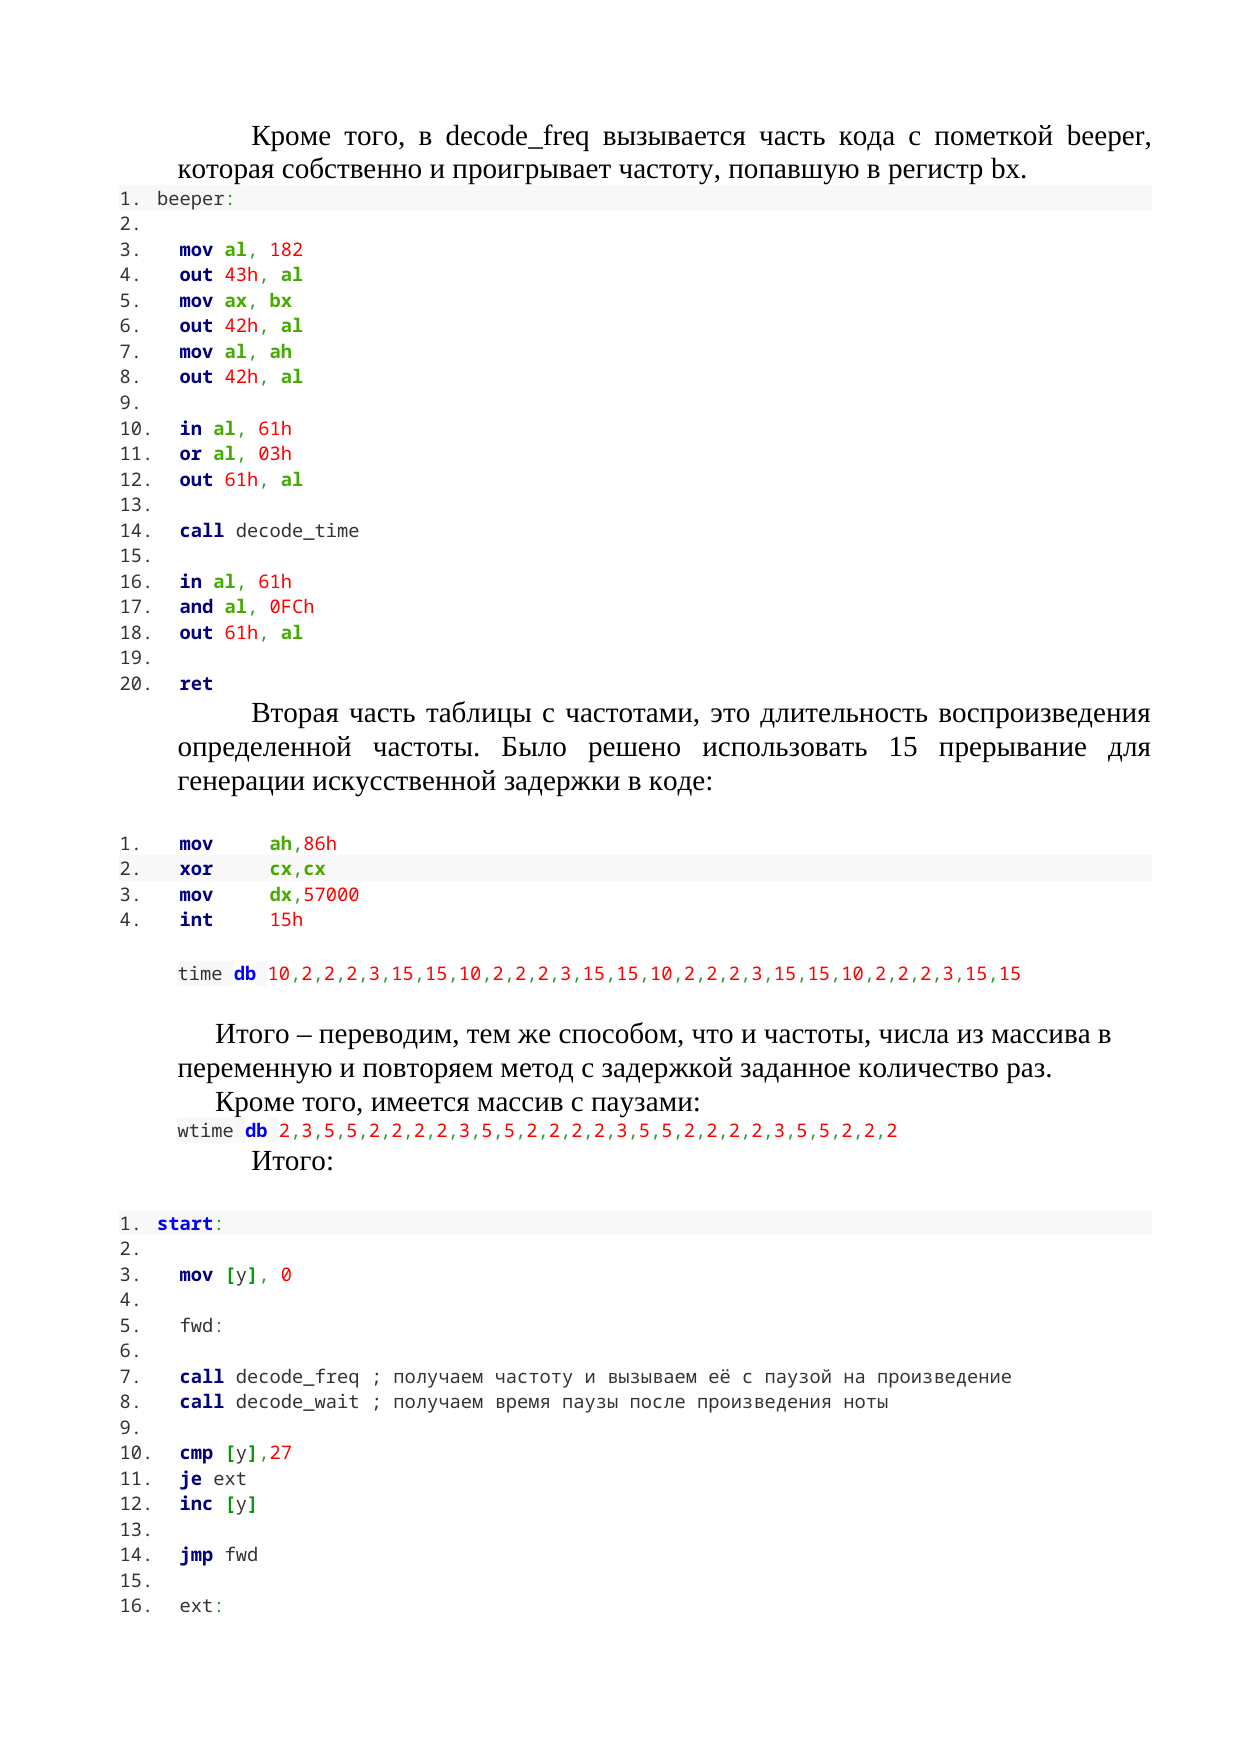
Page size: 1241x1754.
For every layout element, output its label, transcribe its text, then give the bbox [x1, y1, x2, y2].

list xor cx,cx [119, 855, 1152, 881]
list out 42h, al [119, 313, 1152, 338]
list beeper: [119, 185, 1152, 211]
list call decode_wait ; получаем время паузы после произведения ноты [119, 1388, 1152, 1414]
text wtime db 2,3,5,5,2,2,2,2,3,5,5,2,2,2,2,3,5,5,2,2,2,2,3,5,5,2,2,2 [278, 1117, 1152, 1143]
list mov [y], 0 [119, 1261, 1152, 1286]
list or al, 03h [119, 440, 1152, 466]
list cmp [y],27 [119, 1439, 1152, 1465]
text Вторая часть таблицы с частотами, это длительность воспроизведения определенной частоты. Было решено использовать 15 прерывание для генерации искусственной задержки в коде: [177, 696, 1152, 796]
text Кроме того, имеется массив с паузами: [177, 1084, 1152, 1117]
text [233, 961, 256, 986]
list ext: [119, 1593, 1152, 1618]
list mov ax, bx [119, 287, 1152, 313]
list inc [y] [119, 1491, 1152, 1516]
list out 42h, al [119, 364, 1152, 389]
list ret [119, 670, 1152, 696]
list call decode_time [119, 517, 1152, 542]
list mov al, ah [119, 338, 1152, 364]
text Итого – переводим, тем же способом, что и частоты, числа из массива в переменную и повторяем метод с задержкой заданное количество раз. [177, 1017, 1152, 1084]
list out 43h, al [119, 262, 1152, 287]
list mov ah,86h [119, 830, 1152, 855]
list out 61h, al [119, 619, 1152, 644]
list fwd: [119, 1312, 1152, 1337]
list int 15h [119, 906, 1152, 932]
list out 61h, al [119, 466, 1152, 491]
text time db 10,2,2,2,3,15,15,10,2,2,2,3,15,15,10,2,2,2,3,15,15,10,2,2,2,3,15,15 [267, 961, 1152, 986]
list jmp fwd [119, 1542, 1152, 1567]
list je ext [119, 1465, 1152, 1491]
list mov dx,57000 [119, 881, 1152, 906]
list mov al, 182 [119, 236, 1152, 262]
list and al, 0FCh [119, 593, 1152, 619]
list call decode_freq ; получаем частоту и вызываем её с паузой на произведение [119, 1363, 1152, 1388]
text Итого: [177, 1143, 1152, 1176]
list start: [119, 1210, 1152, 1235]
text Кроме того, в decode_freq вызывается часть кода с пометкой beeper, которая собственно и проигрывает частоту, попавшую в регистр bx. [177, 118, 1152, 185]
list in al, 61h [119, 568, 1152, 593]
list in al, 61h [119, 415, 1152, 440]
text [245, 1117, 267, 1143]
